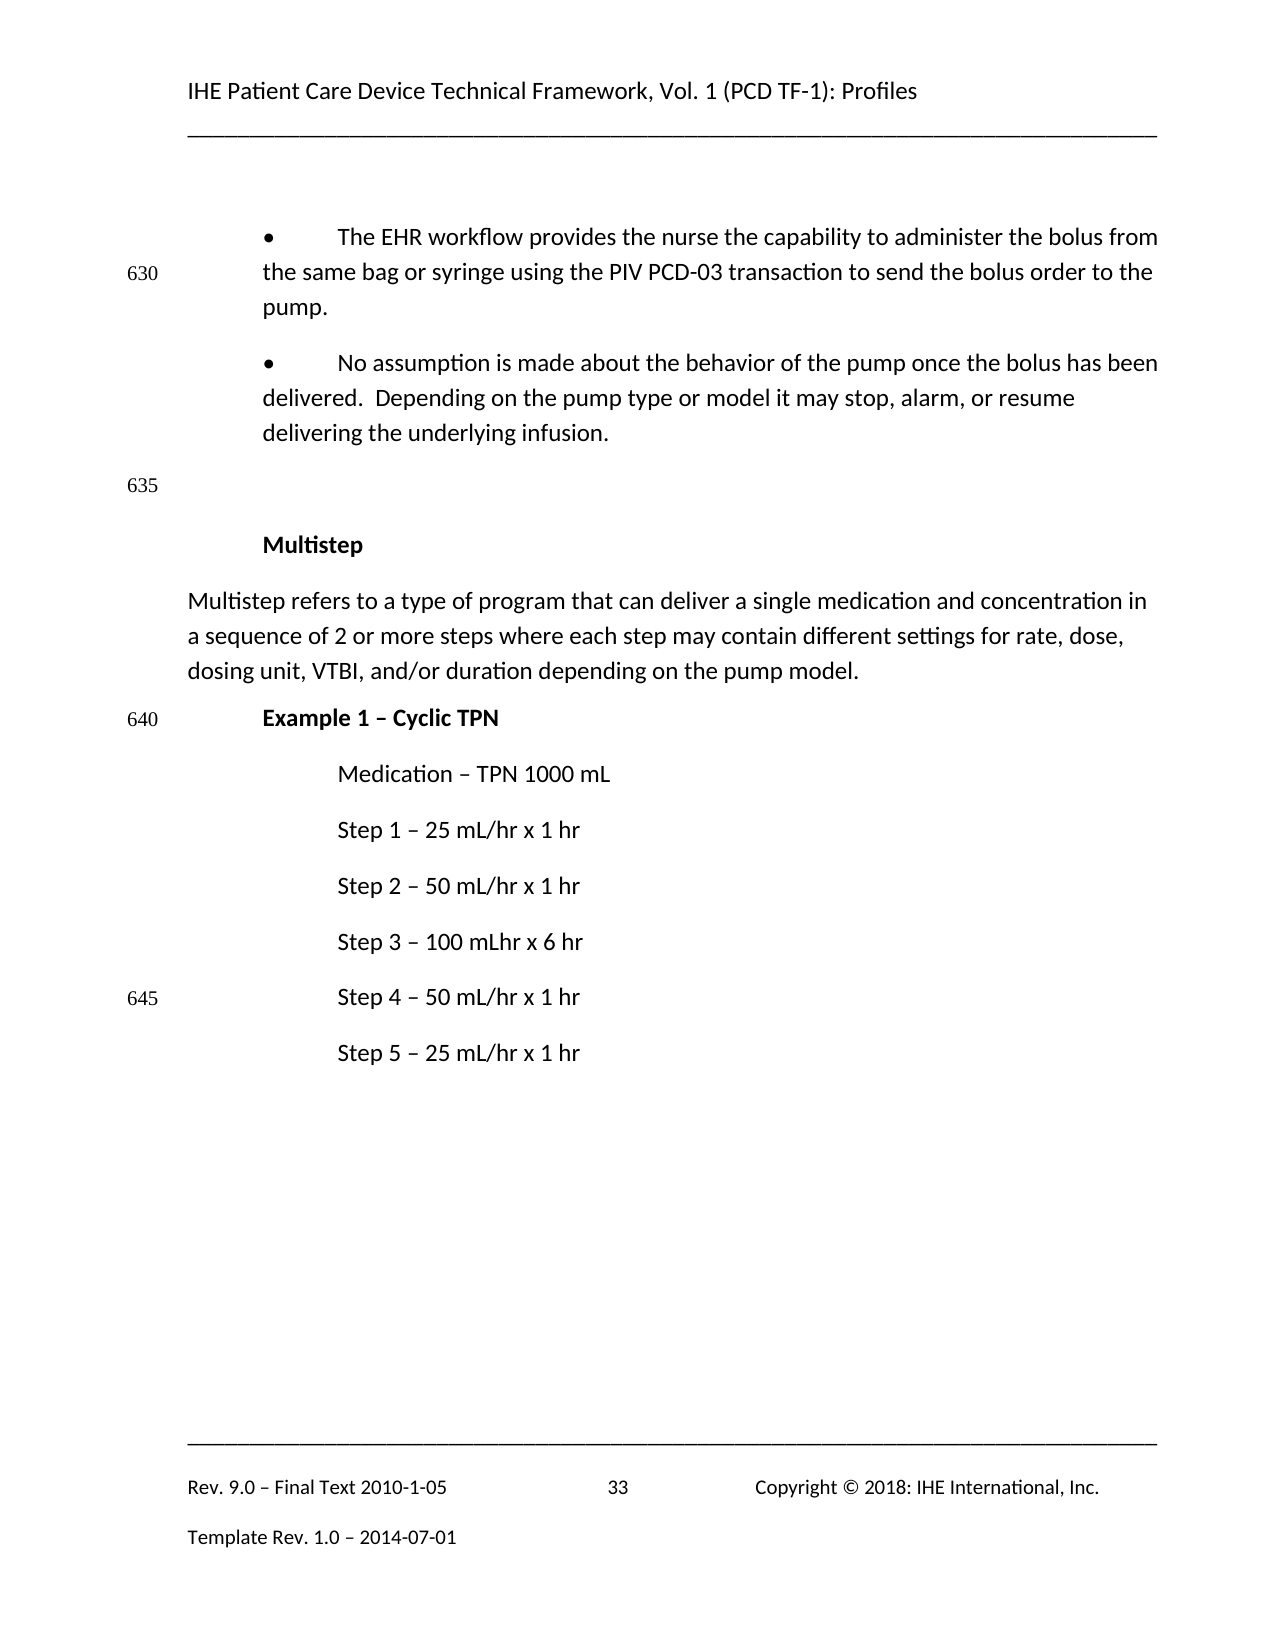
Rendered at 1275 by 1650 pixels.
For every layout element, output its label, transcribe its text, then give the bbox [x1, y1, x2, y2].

text Medication – TPN 1000 mL [337, 758, 1162, 789]
text Step 5 – 25 mL/hr x 1 hr [337, 1037, 1162, 1068]
text • The EHR workflow provides the nurse the capability to administer the bolus from the same bag or syringe using the PIV PCD-03 transaction to send the bolus order to the pump. [262, 221, 1162, 322]
text Multistep refers to a type of program that can deliver a single medication and concentration in a sequence of 2 or more steps where each step may contain different settings for rate, dose, dosing unit, VTBI, and/or duration depending on the pump model. [187, 585, 1162, 685]
text • No assumption is made about the behavior of the pump once the bolus has been delivered. Depending on the pump type or model it may stop, alarm, or resume delivering the underlying infusion. [262, 347, 1162, 448]
text Step 3 – 100 mLhr x 6 hr [337, 926, 1162, 956]
text Example 1 – Cyclic TPN [262, 702, 1162, 733]
text Step 2 – 50 mL/hr x 1 hr [337, 870, 1162, 900]
text Step 4 – 50 mL/hr x 1 hr [337, 981, 1162, 1012]
text Step 1 – 25 mL/hr x 1 hr [337, 814, 1162, 844]
text Multistep [262, 529, 1162, 559]
